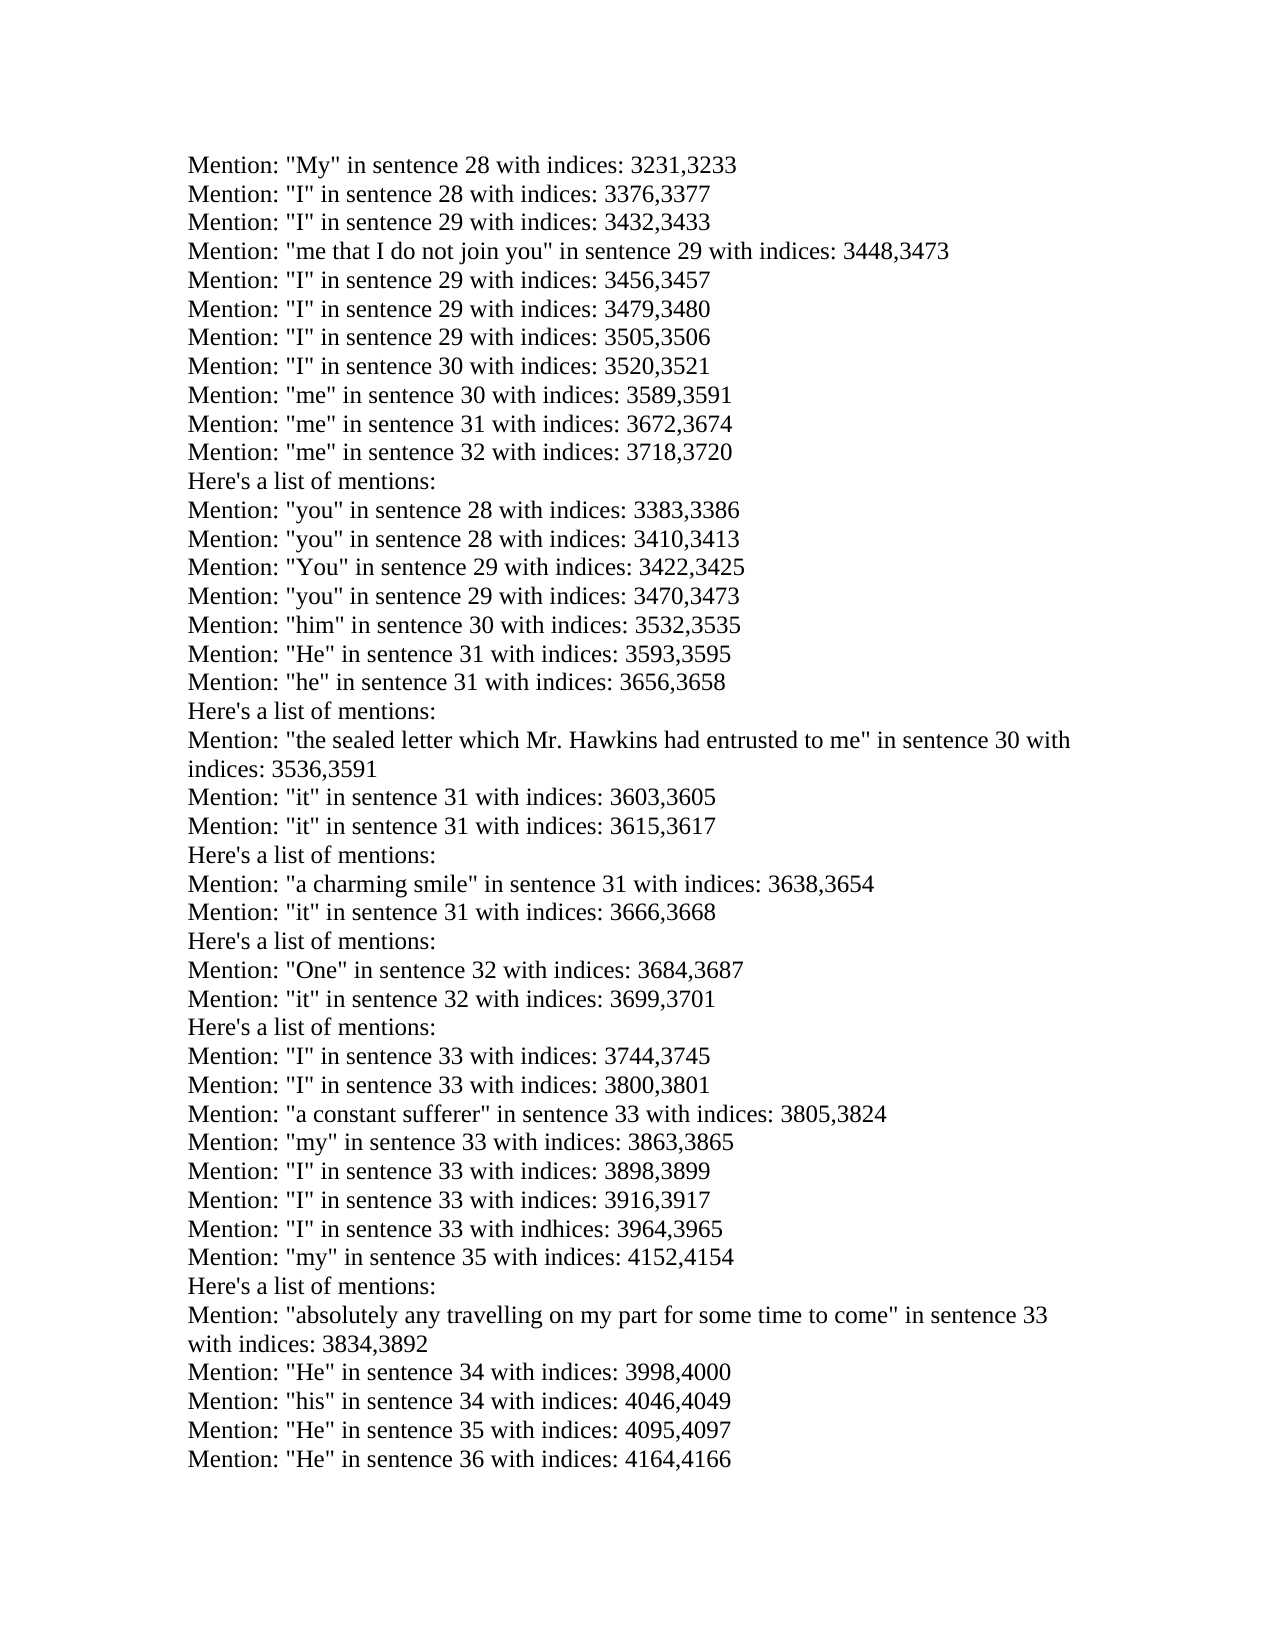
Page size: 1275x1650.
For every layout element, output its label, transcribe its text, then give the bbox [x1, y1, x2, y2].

text Mention: "me" in sentence 31 with indices: 3672,3674 [187, 409, 1087, 437]
text Mention: "I" in sentence 28 with indices: 3376,3377 [187, 179, 1087, 207]
text Mention: "One" in sentence 32 with indices: 3684,3687 [187, 955, 1087, 984]
text Mention: "I" in sentence 33 with indhices: 3964,3965 [187, 1214, 1087, 1242]
text Mention: "I" in sentence 33 with indices: 3800,3801 [187, 1070, 1087, 1099]
text Mention: "my" in sentence 33 with indices: 3863,3865 [187, 1127, 1087, 1156]
text Mention: "a charming smile" in sentence 31 with indices: 3638,3654 [187, 869, 1087, 897]
text Here's a list of mentions: [187, 840, 1087, 869]
text Mention: "a constant sufferer" in sentence 33 with indices: 3805,3824 [187, 1099, 1087, 1127]
text Mention: "I" in sentence 30 with indices: 3520,3521 [187, 351, 1087, 380]
text Mention: "the sealed letter which Mr. Hawkins had entrusted to me" in sentence 30 with indices: 3536,3591 [187, 725, 1087, 782]
text Mention: "me that I do not join you" in sentence 29 with indices: 3448,3473 [187, 236, 1087, 265]
text Mention: "me" in sentence 32 with indices: 3718,3720 [187, 437, 1087, 466]
text Mention: "I" in sentence 29 with indices: 3432,3433 [187, 207, 1087, 236]
text Mention: "it" in sentence 31 with indices: 3615,3617 [187, 811, 1087, 840]
text Mention: "you" in sentence 29 with indices: 3470,3473 [187, 581, 1087, 610]
text Mention: "it" in sentence 31 with indices: 3603,3605 [187, 782, 1087, 811]
text Here's a list of mentions: [187, 926, 1087, 955]
text Here's a list of mentions: [187, 1012, 1087, 1041]
text Mention: "my" in sentence 35 with indices: 4152,4154 [187, 1242, 1087, 1271]
text Mention: "He" in sentence 35 with indices: 4095,4097 [187, 1415, 1087, 1444]
text Mention: "you" in sentence 28 with indices: 3410,3413 [187, 524, 1087, 552]
text Here's a list of mentions: [187, 696, 1087, 725]
text Mention: "I" in sentence 33 with indices: 3898,3899 [187, 1156, 1087, 1185]
text Mention: "it" in sentence 32 with indices: 3699,3701 [187, 984, 1087, 1012]
text Mention: "it" in sentence 31 with indices: 3666,3668 [187, 897, 1087, 926]
text Mention: "He" in sentence 36 with indices: 4164,4166 [187, 1444, 1087, 1472]
text Mention: "his" in sentence 34 with indices: 4046,4049 [187, 1386, 1087, 1415]
text Mention: "You" in sentence 29 with indices: 3422,3425 [187, 552, 1087, 581]
text Mention: "him" in sentence 30 with indices: 3532,3535 [187, 610, 1087, 639]
text Mention: "I" in sentence 29 with indices: 3456,3457 [187, 265, 1087, 294]
text Mention: "My" in sentence 28 with indices: 3231,3233 [187, 150, 1087, 179]
text Mention: "I" in sentence 33 with indices: 3916,3917 [187, 1185, 1087, 1214]
text Mention: "me" in sentence 30 with indices: 3589,3591 [187, 380, 1087, 409]
text Mention: "you" in sentence 28 with indices: 3383,3386 [187, 495, 1087, 524]
text Mention: "I" in sentence 29 with indices: 3479,3480 [187, 294, 1087, 322]
text Mention: "he" in sentence 31 with indices: 3656,3658 [187, 667, 1087, 696]
text Here's a list of mentions: [187, 1271, 1087, 1300]
text Mention: "I" in sentence 29 with indices: 3505,3506 [187, 322, 1087, 351]
text Here's a list of mentions: [187, 466, 1087, 495]
text Mention: "He" in sentence 31 with indices: 3593,3595 [187, 639, 1087, 667]
text Mention: "I" in sentence 33 with indices: 3744,3745 [187, 1041, 1087, 1070]
text Mention: "absolutely any travelling on my part for some time to come" in sentence 33 with indices: 3834,3892 [187, 1300, 1087, 1357]
text Mention: "He" in sentence 34 with indices: 3998,4000 [187, 1357, 1087, 1386]
